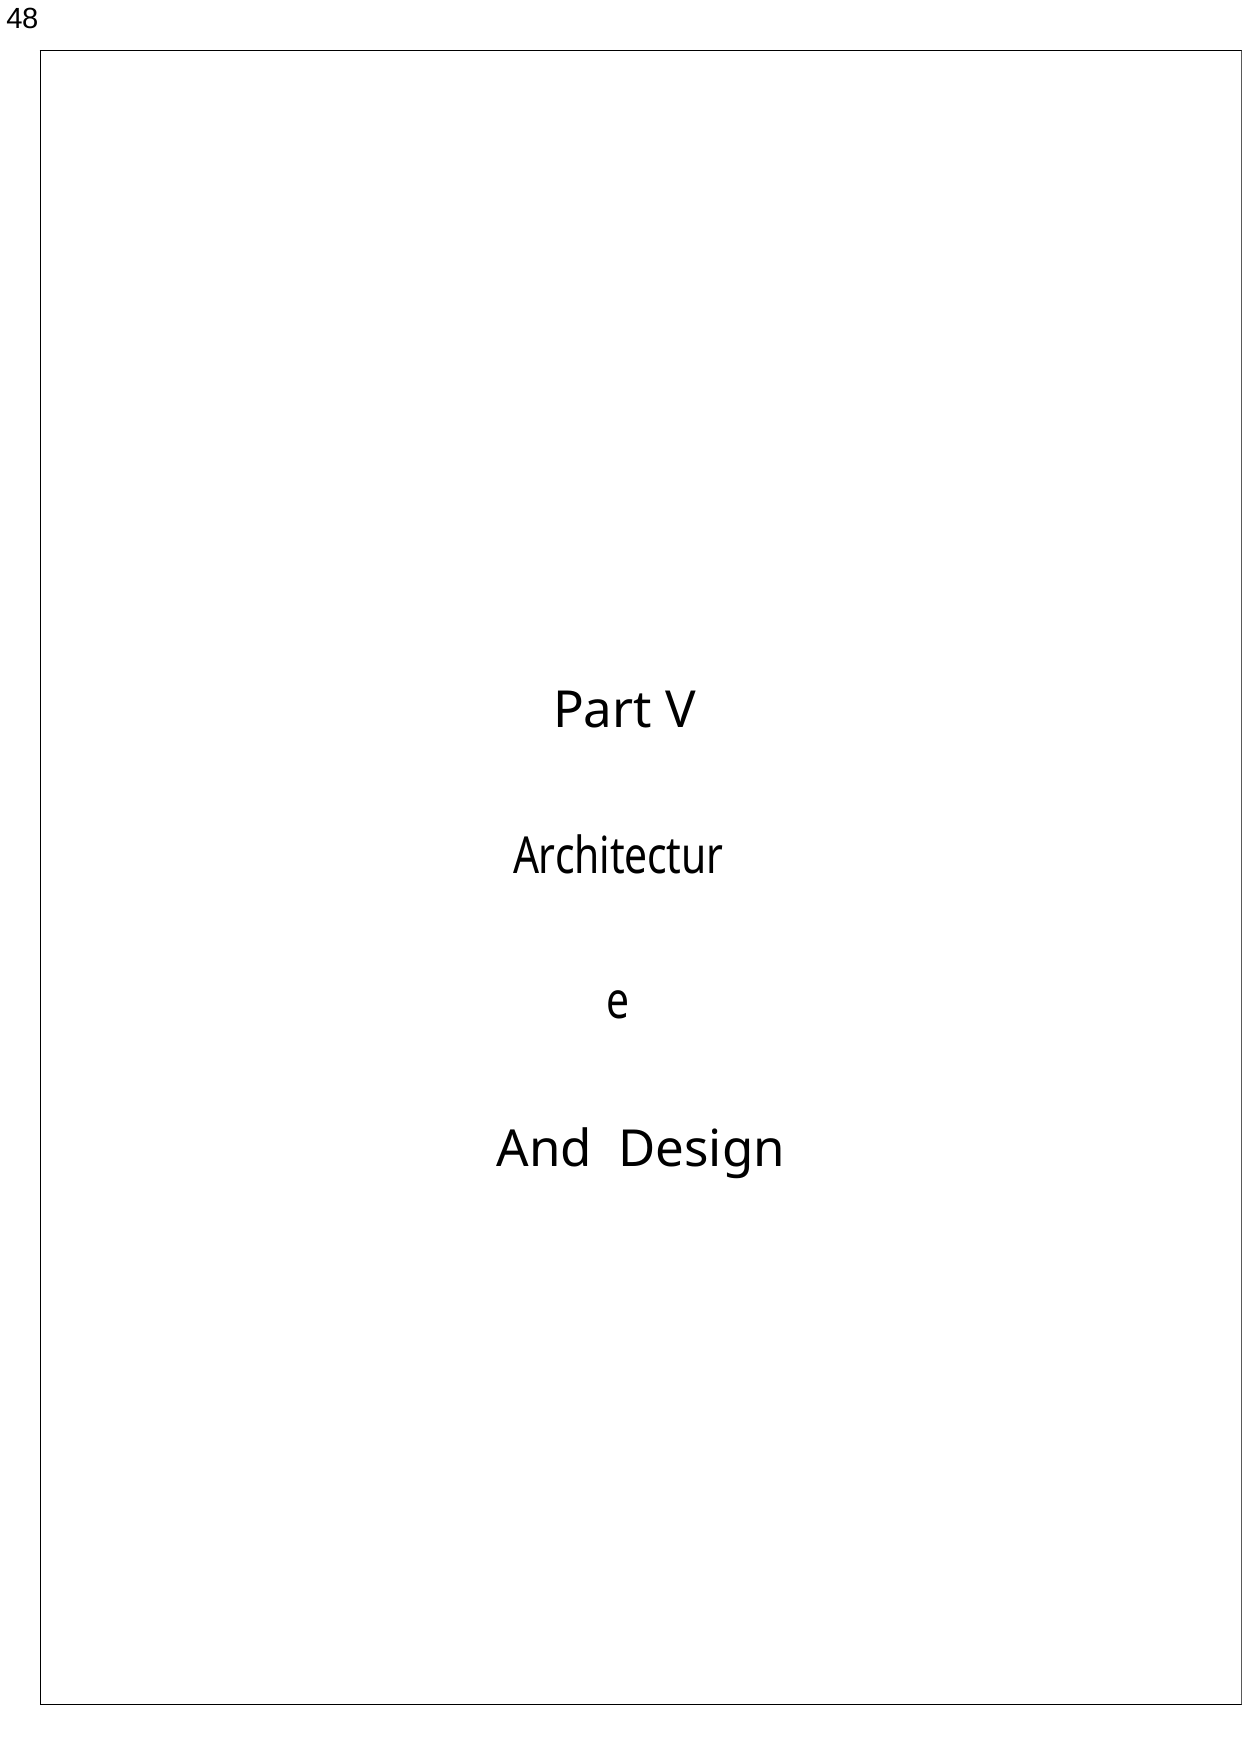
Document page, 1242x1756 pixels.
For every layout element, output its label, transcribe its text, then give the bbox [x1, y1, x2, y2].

text Part V Architecture [504, 673, 732, 1034]
text And Design [41, 1112, 1241, 1182]
